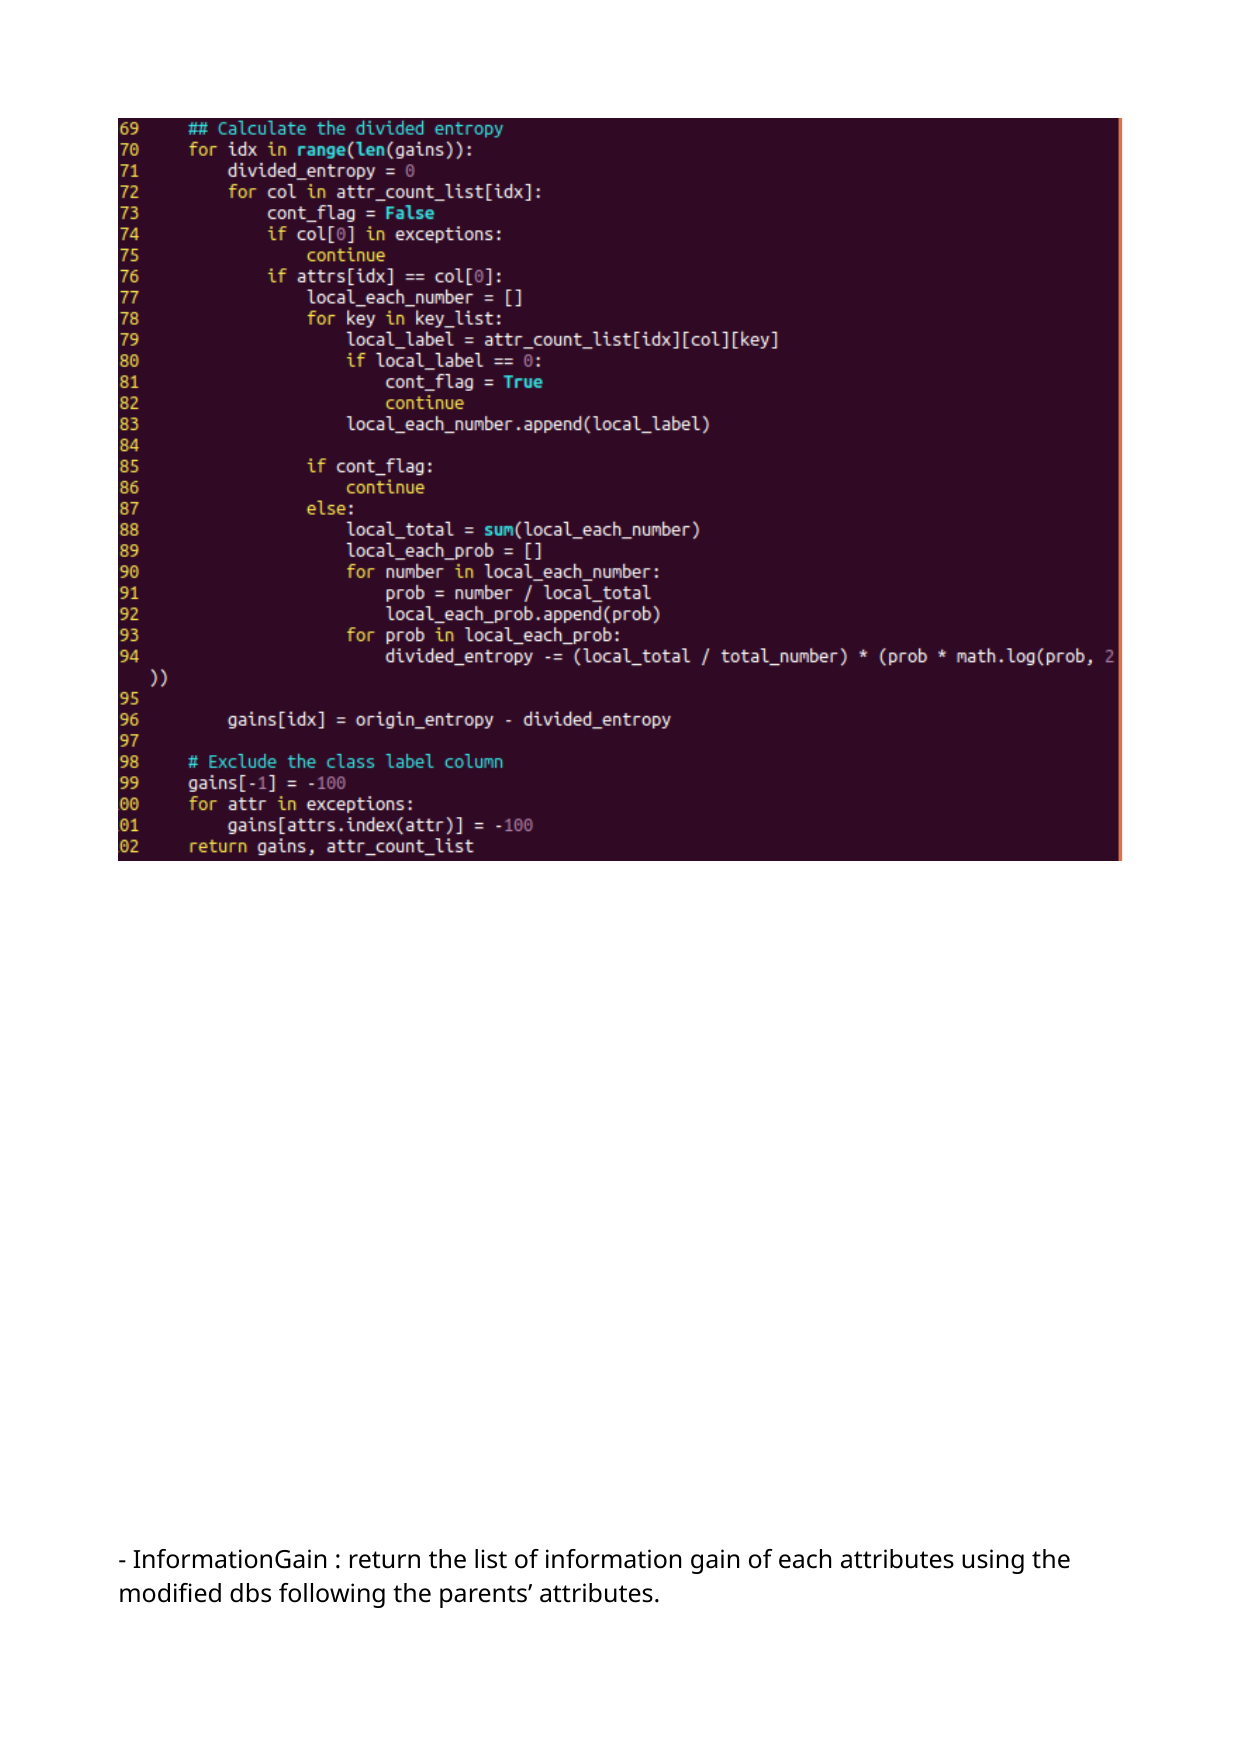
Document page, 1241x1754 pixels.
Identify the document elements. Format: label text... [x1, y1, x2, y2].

text - InformationGain : return the list of information gain of each attributes using the modified dbs following the parents’ attributes. [118, 1542, 1122, 1610]
picture [118, 118, 1123, 861]
